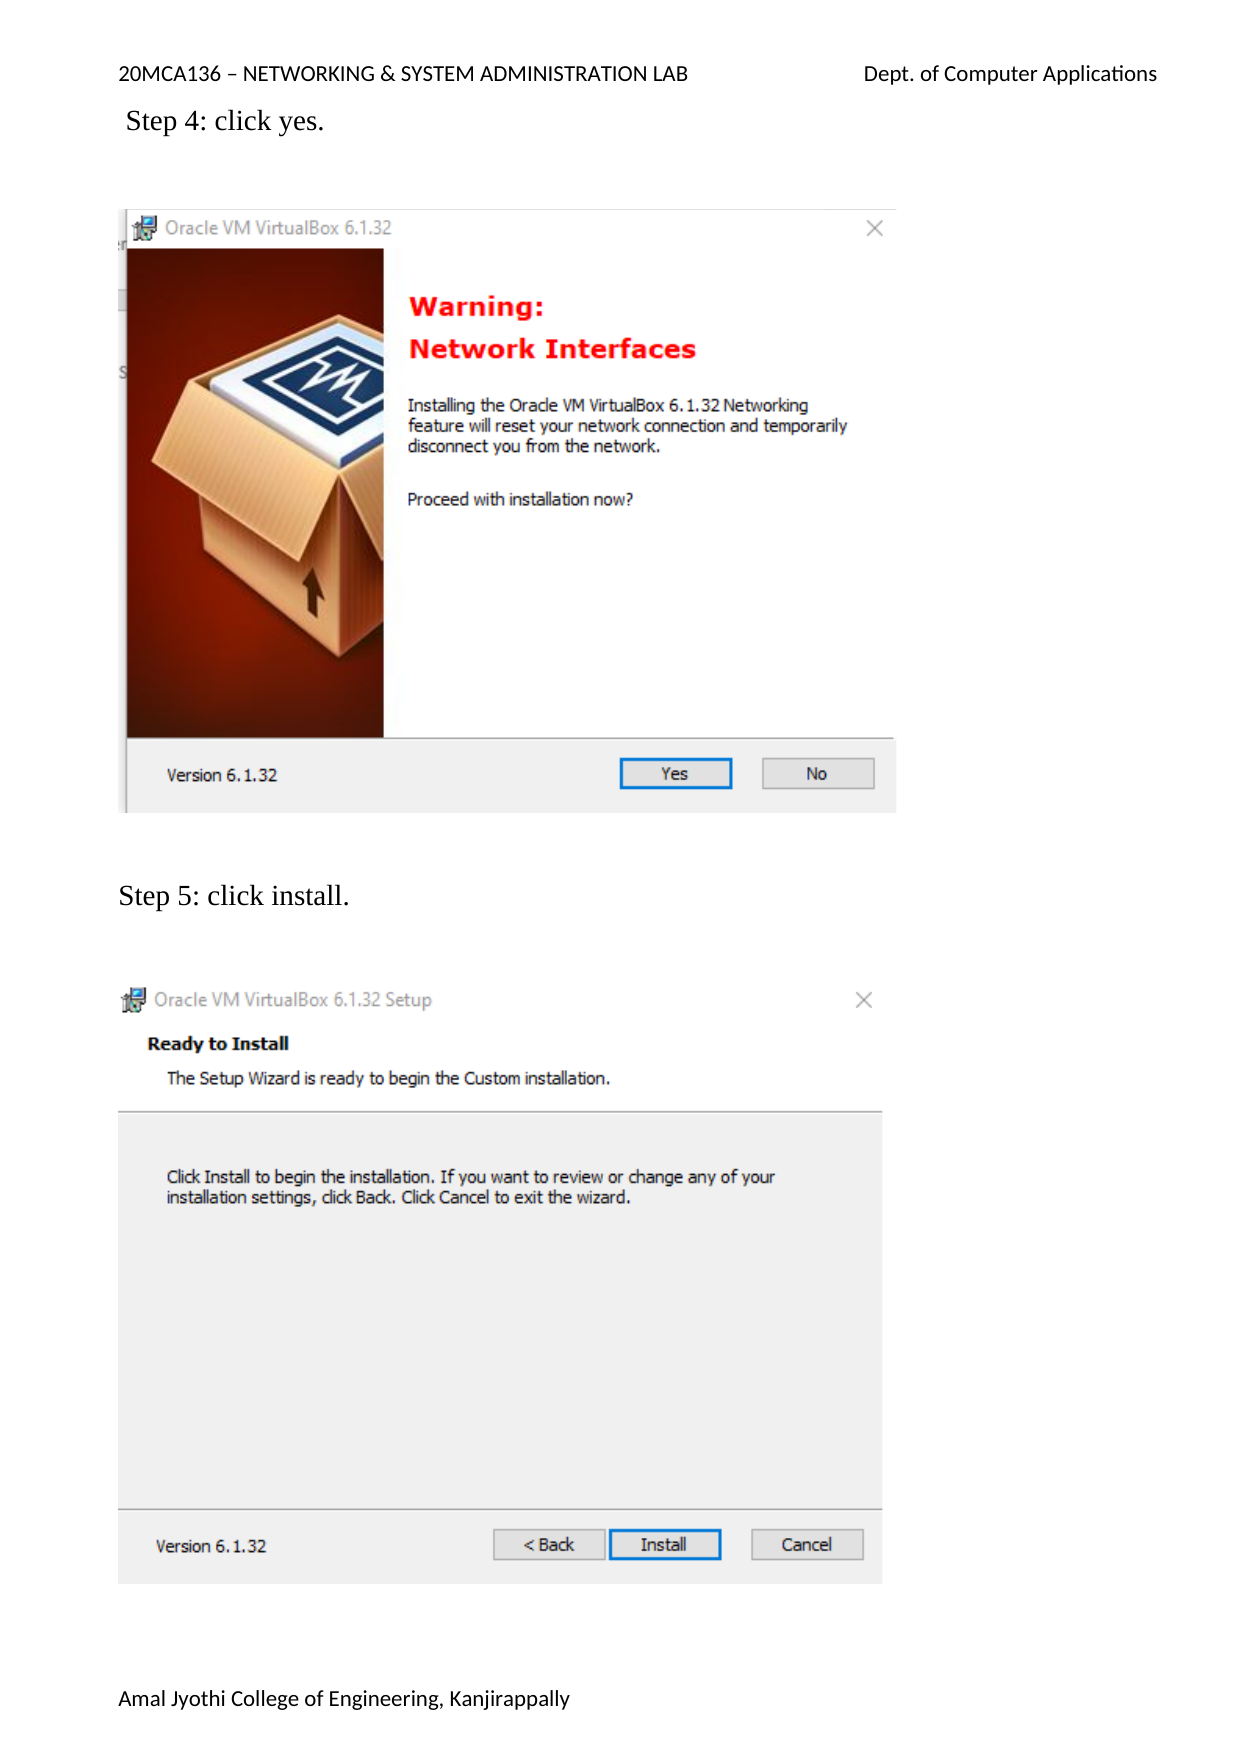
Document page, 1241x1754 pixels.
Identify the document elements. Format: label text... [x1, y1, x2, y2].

picture [118, 209, 897, 813]
text Step 4: click yes. [118, 103, 1167, 137]
picture [118, 983, 883, 1584]
text Step 5: click install. [118, 878, 1167, 912]
